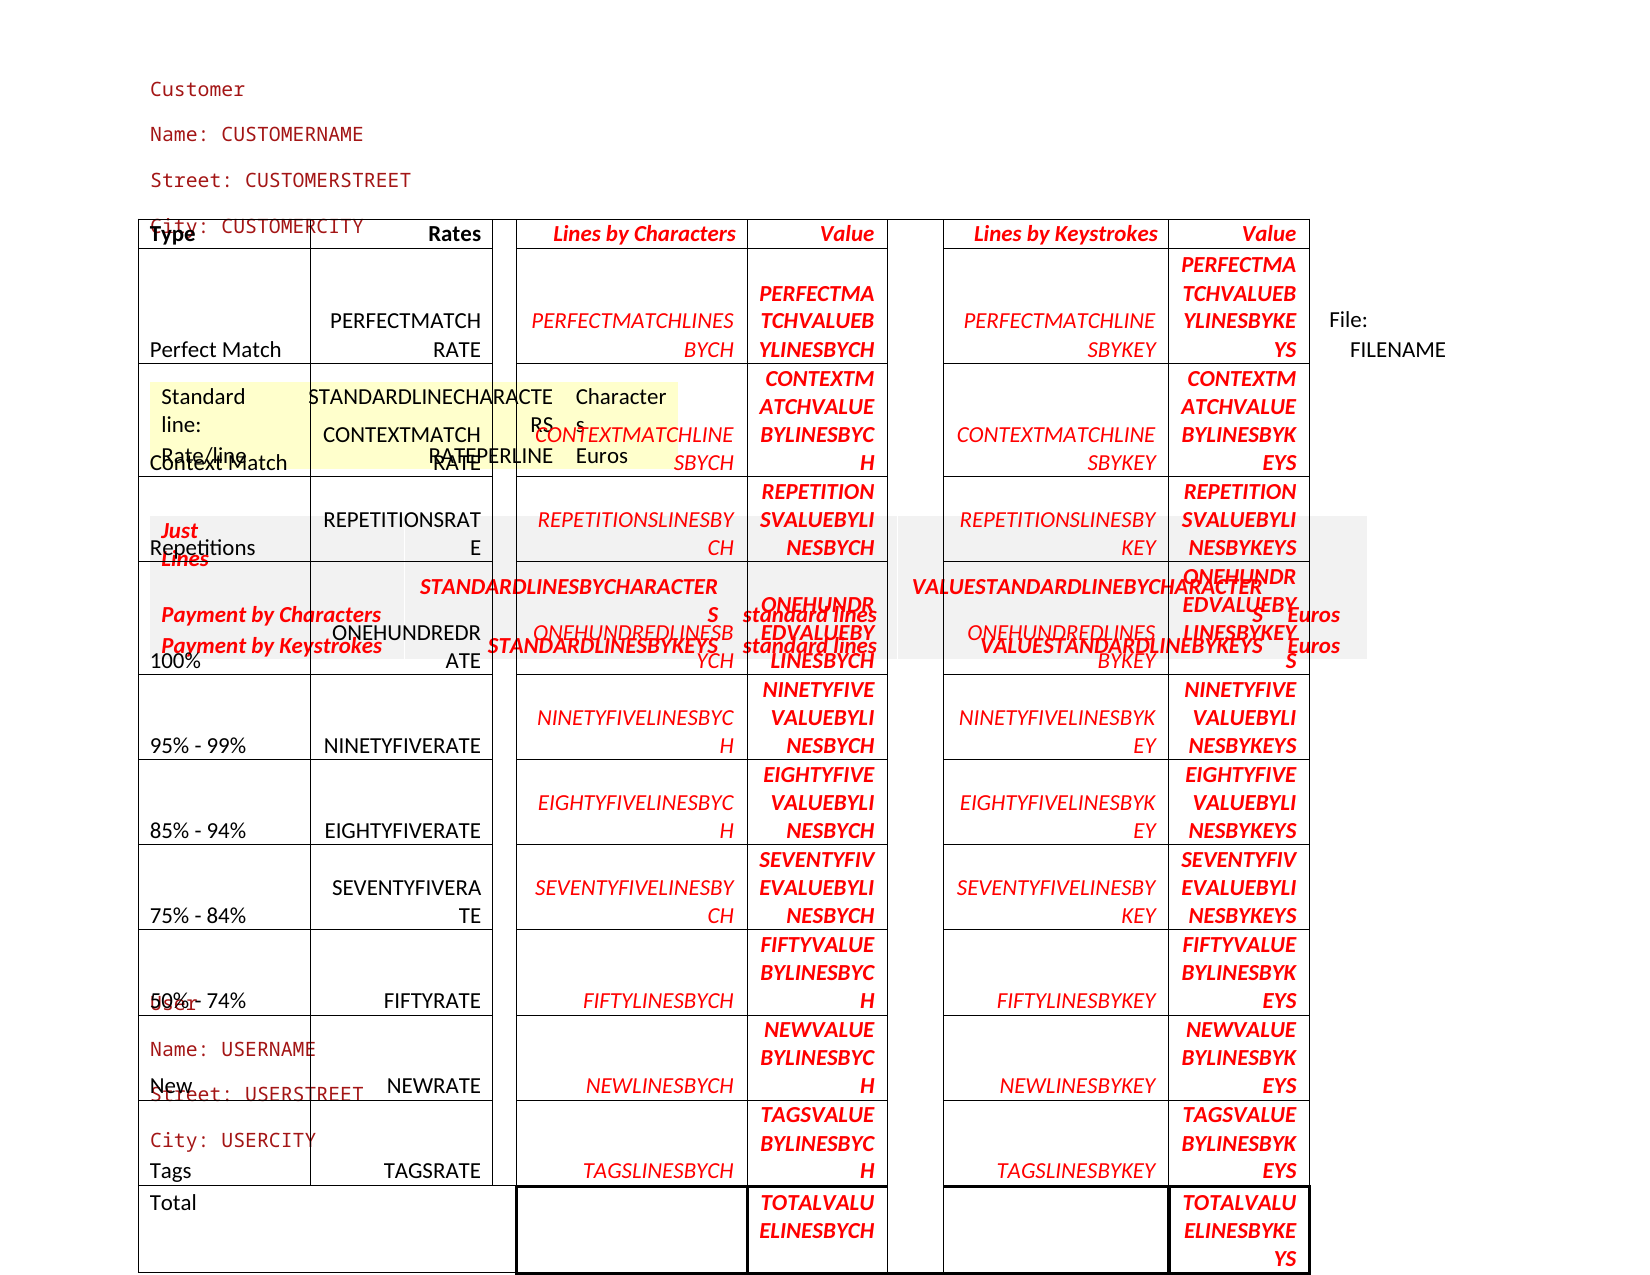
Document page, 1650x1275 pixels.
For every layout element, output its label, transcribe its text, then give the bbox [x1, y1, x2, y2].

table_cell CONTEXTMATCHVALUEBYLINESBYCH [748, 364, 887, 476]
table_header Lines by Characters [517, 220, 747, 247]
table_cell SEVENTYFIVERATE [311, 845, 492, 929]
table_cell TAGSLINESBYKEY [944, 1101, 1168, 1185]
table_cell ONEHUNDREDVALUEBYLINESBYKEYS [1169, 562, 1309, 674]
table_cell PERFECTMATCHLINESBYKEY [944, 249, 1168, 363]
table_cell Repetitions [139, 477, 310, 561]
table_cell [518, 1188, 746, 1272]
table_cell NEWRATE [311, 1016, 492, 1099]
table_cell REPETITIONSRATE [311, 477, 492, 561]
table_cell TAGSVALUEBYLINESBYCH [748, 1101, 887, 1185]
table_cell TAGSRATE [311, 1101, 492, 1185]
table_cell New [139, 1016, 310, 1099]
table_cell FIFTYVALUEBYLINESBYCH [748, 930, 887, 1014]
table_cell ONEHUNDREDVALUEBYLINESBYCH [748, 562, 887, 674]
table_cell REPETITIONSLINESBYKEY [944, 477, 1168, 561]
table_cell NEWLINESBYCH [517, 1016, 747, 1099]
table_cell CONTEXTMATCHVALUEBYLINESBYKEYS [1169, 364, 1309, 476]
table_header [888, 220, 943, 1272]
table_header Rates [311, 220, 492, 247]
table_cell REPETITIONSVALUEBYLINESBYKEYS [1169, 477, 1309, 561]
table_cell EIGHTYFIVELINESBYKEY [944, 760, 1168, 844]
table_cell Perfect Match [139, 249, 310, 363]
table_cell NEWVALUEBYLINESBYCH [748, 1016, 887, 1099]
table_cell NINETYFIVERATE [311, 675, 492, 759]
table_cell 95% - 99% [139, 675, 310, 759]
table_cell CONTEXTMATCHLINESBYCH [517, 364, 747, 476]
table_cell CONTEXTMATCHRATE [311, 364, 492, 476]
table_cell FIFTYLINESBYCH [517, 930, 747, 1014]
table_cell 85% - 94% [139, 760, 310, 844]
table_cell CONTEXTMATCHLINESBYKEY [944, 364, 1168, 476]
table_cell NINETYFIVEVALUEBYLINESBYKEYS [1169, 675, 1309, 759]
table_header Lines by Keystrokes [944, 220, 1168, 247]
table_cell PERFECTMATCHLINESBYCH [517, 249, 747, 363]
table_cell EIGHTYFIVEVALUEBYLINESBYKEYS [1169, 760, 1309, 844]
table_cell 100% [139, 562, 310, 674]
table_cell Context Match [139, 364, 310, 476]
table_cell PERFECTMATCHVALUEBYLINESBYCH [748, 249, 887, 363]
table_cell NINETYFIVELINESBYKEY [944, 675, 1168, 759]
text File: FILENAME [1310, 305, 1500, 363]
table_cell Euros [1310, 628, 1367, 659]
table_cell ONEHUNDREDRATE [311, 562, 492, 674]
table_cell TAGSVALUEBYLINESBYKEYS [1169, 1101, 1309, 1185]
table_cell PERFECTMATCHRATE [311, 249, 492, 363]
table_cell NEWVALUEBYLINESBYKEYS [1169, 1016, 1309, 1099]
table_cell 50% - 74% [139, 930, 310, 1014]
table_cell FIFTYRATE [311, 930, 492, 1014]
table_header Type [139, 220, 310, 247]
table_cell Total [139, 1186, 515, 1272]
table_header Value [1169, 220, 1309, 247]
table_cell NEWLINESBYKEY [944, 1016, 1168, 1099]
table_cell SEVENTYFIVELINESBYKEY [944, 845, 1168, 929]
table_cell [944, 1188, 1167, 1272]
table_cell PERFECTMATCHVALUEBYLINESBYKEYS [1169, 249, 1309, 363]
table_header Value [748, 220, 887, 247]
table_cell FIFTYLINESBYKEY [944, 930, 1168, 1014]
table_cell SEVENTYFIVEVALUEBYLINESBYKEYS [1169, 845, 1309, 929]
table_cell REPETITIONSLINESBYCH [517, 477, 747, 561]
table_cell ONEHUNDREDLINESBYCH [517, 562, 747, 674]
table_cell NINETYFIVELINESBYCH [517, 675, 747, 759]
table_cell REPETITIONSVALUEBYLINESBYCH [748, 477, 887, 561]
table_cell ONEHUNDREDLINESBYKEY [944, 562, 1168, 674]
table_header [1310, 516, 1367, 572]
table_cell TAGSLINESBYCH [517, 1101, 747, 1185]
table_cell 75% - 84% [139, 845, 310, 929]
table_cell Tags [139, 1101, 310, 1185]
table_cell SEVENTYFIVELINESBYCH [517, 845, 747, 929]
table_cell SEVENTYFIVEVALUEBYLINESBYCH [748, 845, 887, 929]
table_cell EIGHTYFIVERATE [311, 760, 492, 844]
table_cell TOTALVALUELINESBYKEYS [1171, 1188, 1308, 1272]
table_cell EIGHTYFIVELINESBYCH [517, 760, 747, 844]
table_header [493, 220, 516, 1185]
table_cell Euros [1310, 572, 1367, 628]
table_cell TOTALVALUELINESBYCH [749, 1188, 887, 1272]
table_cell NINETYFIVEVALUEBYLINESBYCH [748, 675, 887, 759]
table_cell FIFTYVALUEBYLINESBYKEYS [1169, 930, 1309, 1014]
table_cell EIGHTYFIVEVALUEBYLINESBYCH [748, 760, 887, 844]
